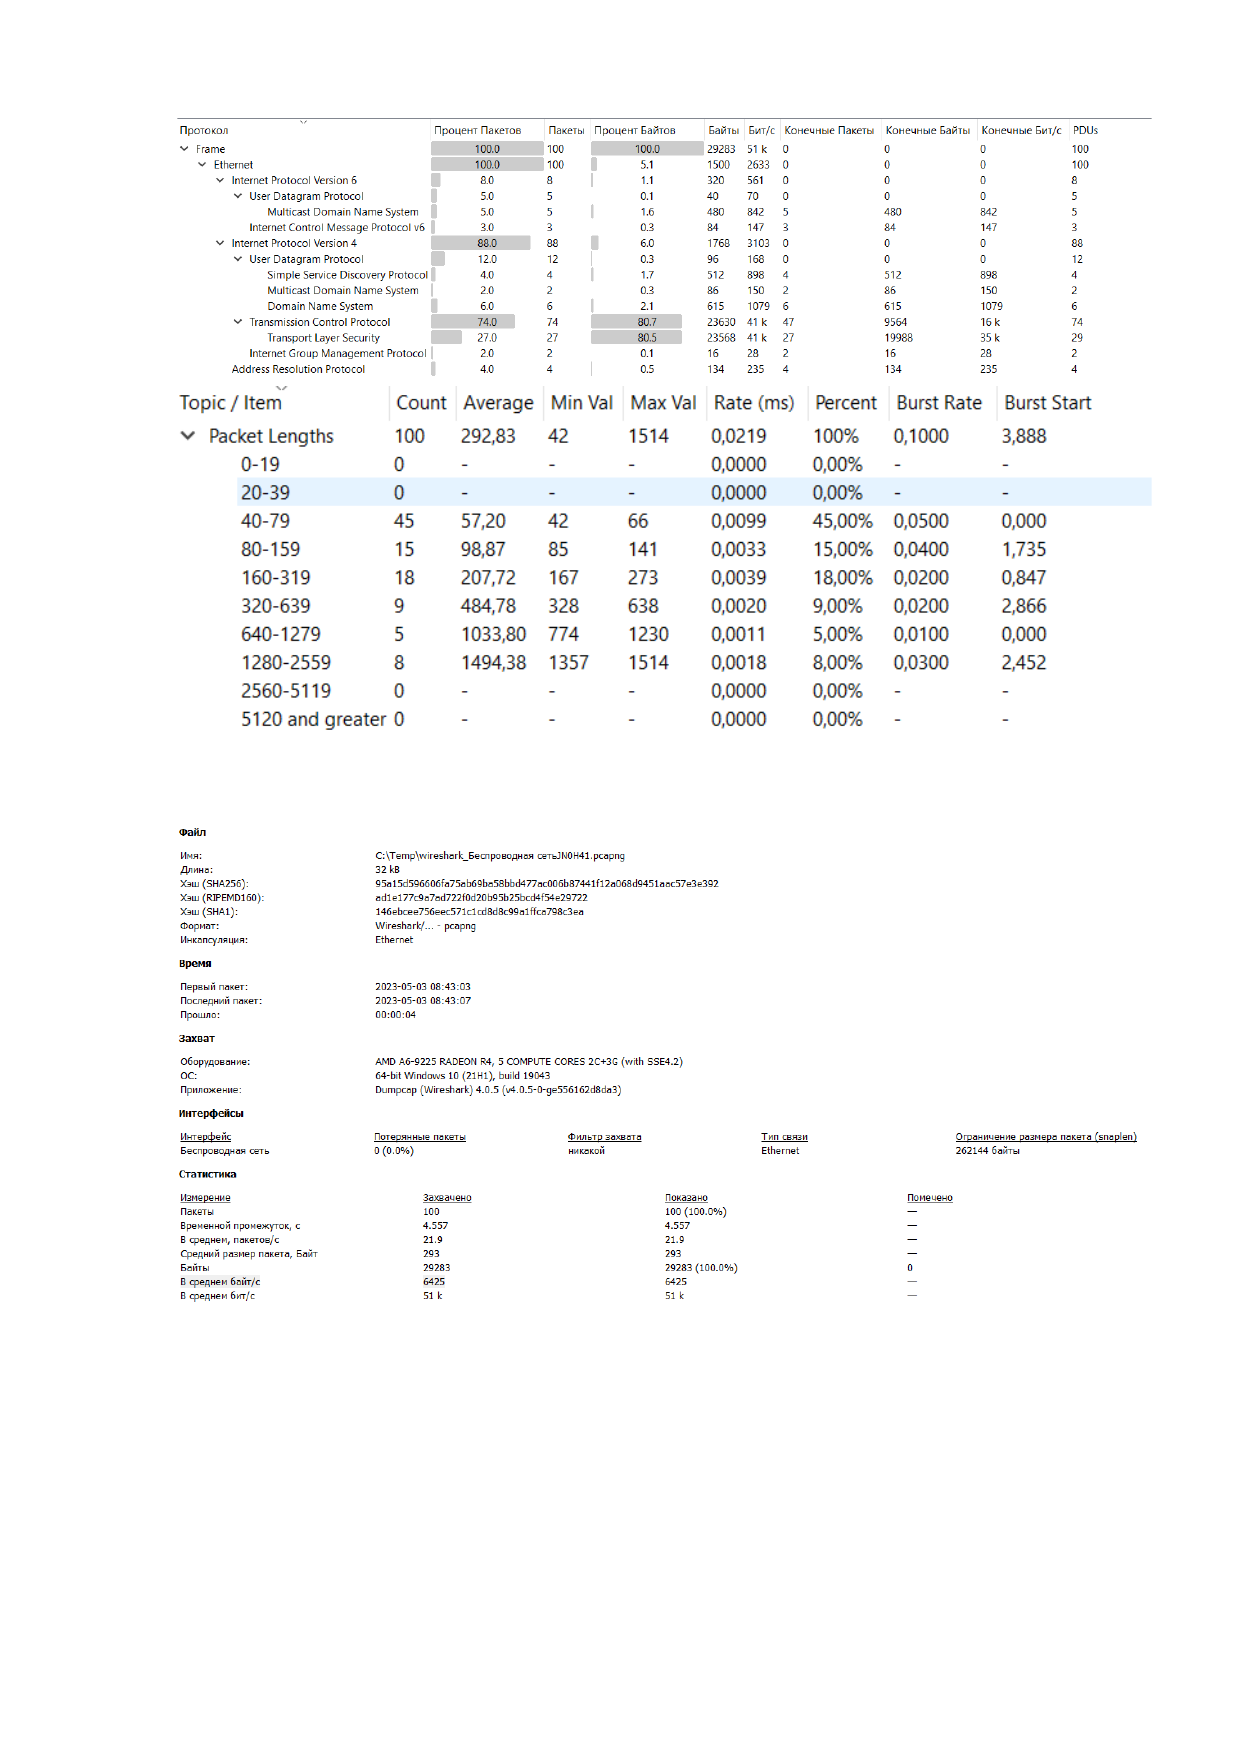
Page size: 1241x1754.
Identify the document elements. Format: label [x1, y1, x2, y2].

picture [177, 386, 1152, 820]
picture [177, 822, 1152, 1427]
picture [177, 118, 1152, 384]
